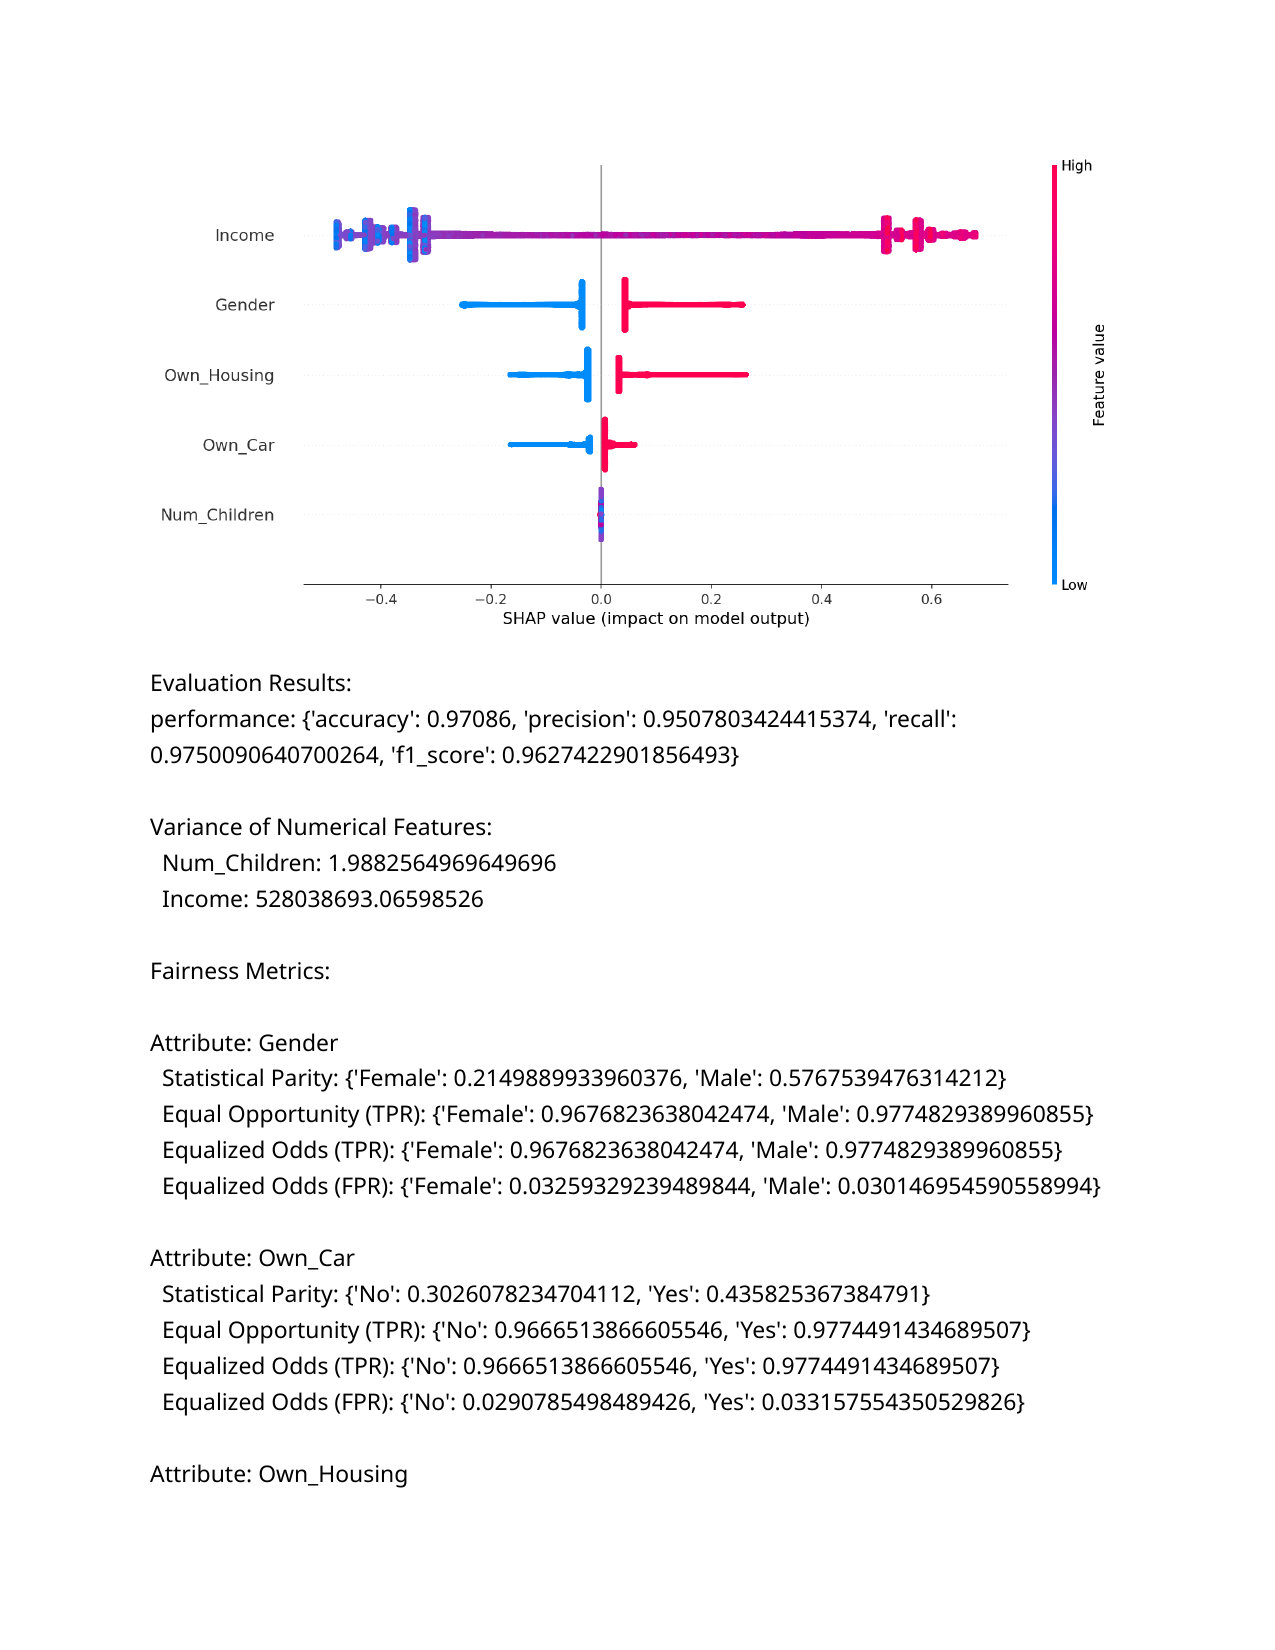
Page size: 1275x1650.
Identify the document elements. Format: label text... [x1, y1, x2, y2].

text Equalized Odds (FPR): {'Female': 0.03259329239489844, 'Male': 0.030146954590558994} [150, 1170, 1125, 1201]
text performance: {'accuracy': 0.97086, 'precision': 0.9507803424415374, 'recall': 0.9750090640700264, 'f1_score': 0.9627422901856493} [150, 703, 1125, 770]
picture [150, 150, 1125, 646]
text Fairness Metrics: [150, 954, 1125, 986]
text Equalized Odds (FPR): {'No': 0.0290785498489426, 'Yes': 0.033157554350529826} [150, 1386, 1125, 1417]
text Equal Opportunity (TPR): {'Female': 0.9676823638042474, 'Male': 0.9774829389960855} [150, 1098, 1125, 1129]
text Income: 528038693.06598526 [150, 883, 1125, 914]
text Attribute: Own_Housing [150, 1458, 1125, 1489]
text Num_Children: 1.9882564969649696 [150, 847, 1125, 878]
text Equalized Odds (TPR): {'No': 0.9666513866605546, 'Yes': 0.9774491434689507} [150, 1350, 1125, 1381]
text Equalized Odds (TPR): {'Female': 0.9676823638042474, 'Male': 0.9774829389960855} [150, 1134, 1125, 1166]
text Attribute: Own_Car [150, 1242, 1125, 1273]
text Evaluation Results: [150, 667, 1125, 698]
text Statistical Parity: {'No': 0.3026078234704112, 'Yes': 0.435825367384791} [150, 1278, 1125, 1309]
text Statistical Parity: {'Female': 0.2149889933960376, 'Male': 0.5767539476314212} [150, 1062, 1125, 1094]
text Variance of Numerical Features: [150, 811, 1125, 842]
text Attribute: Gender [150, 1026, 1125, 1058]
text Equal Opportunity (TPR): {'No': 0.9666513866605546, 'Yes': 0.9774491434689507} [150, 1314, 1125, 1345]
